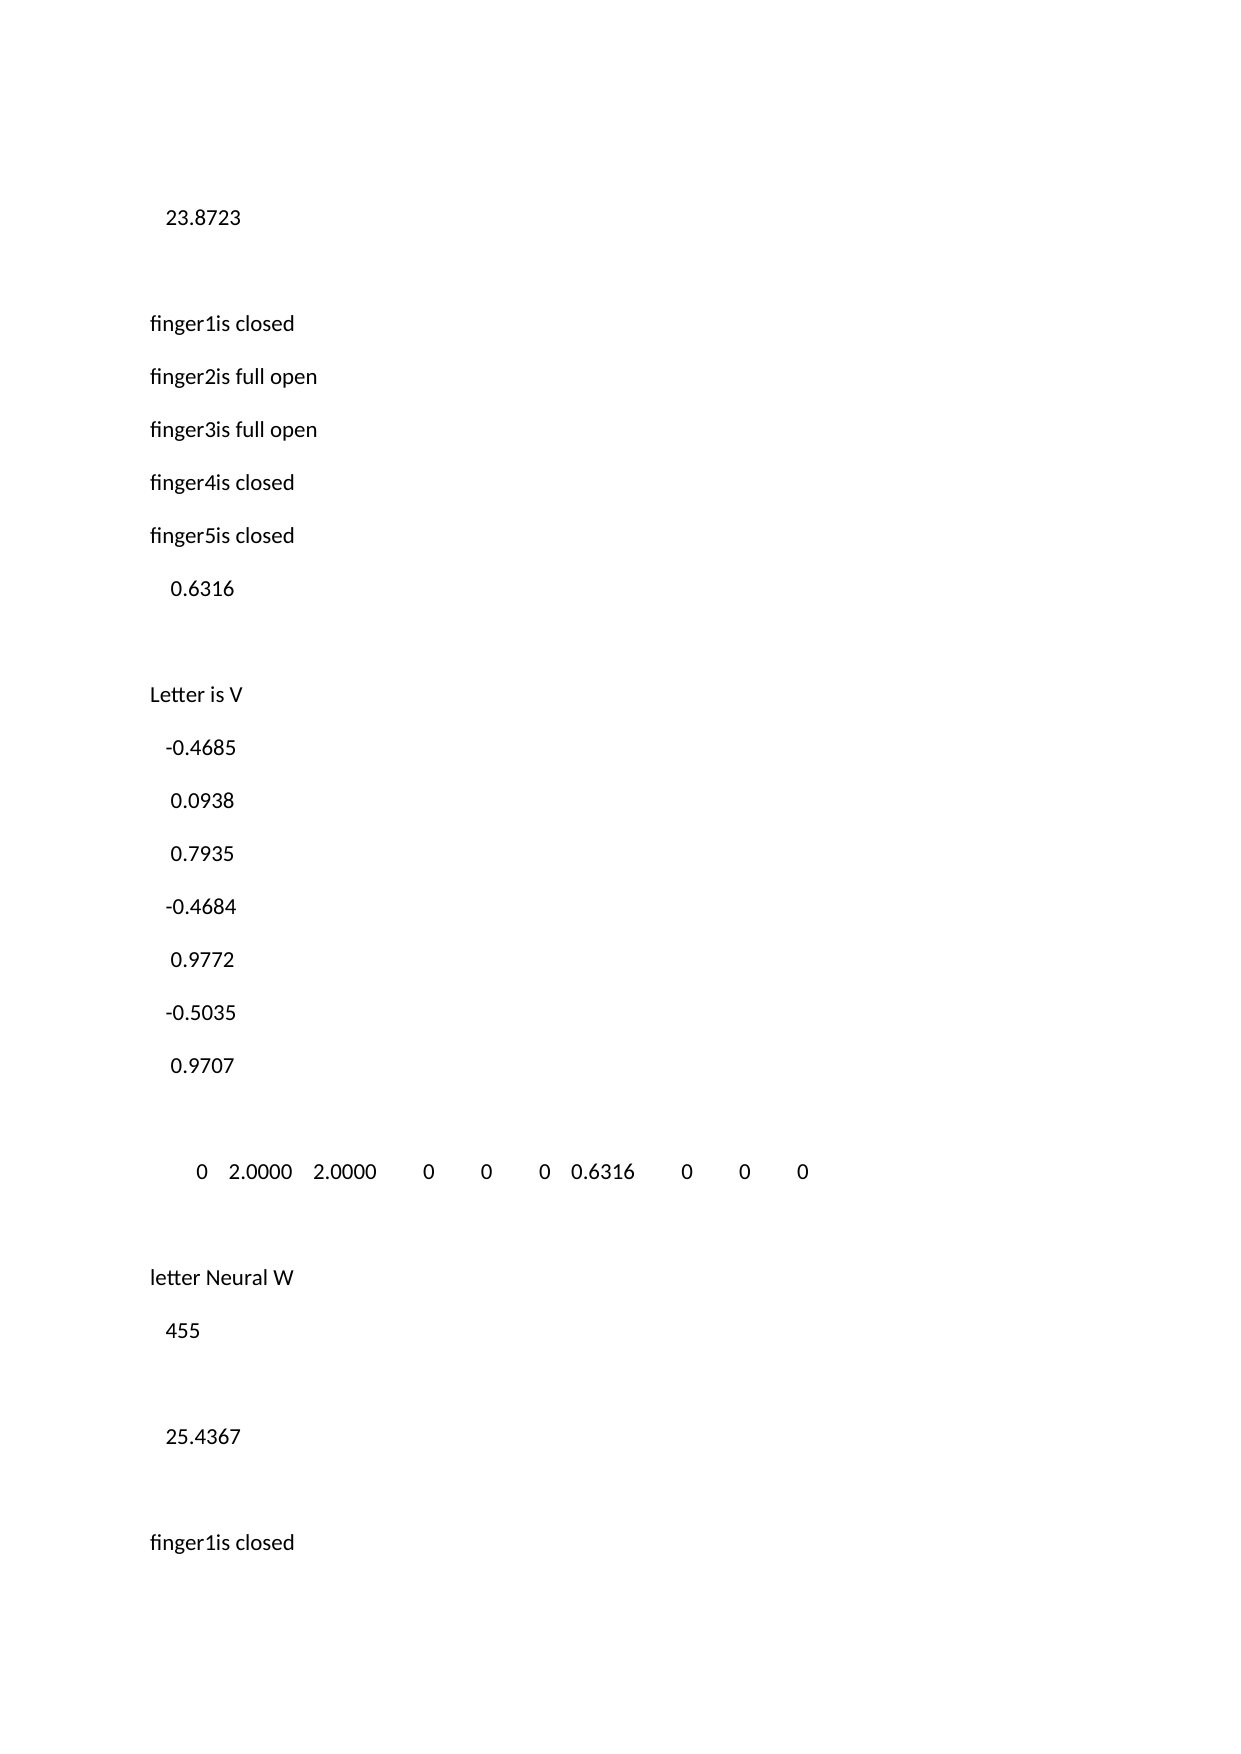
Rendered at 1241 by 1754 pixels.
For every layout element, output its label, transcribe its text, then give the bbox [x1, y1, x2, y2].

text 0 2.0000 2.0000 0 0 0 0.6316 0 0 0 [150, 1157, 1090, 1185]
text finger2is full open [150, 362, 1090, 390]
text Letter is V [150, 680, 1090, 708]
text 0.6316 [150, 574, 1090, 602]
text -0.5035 [150, 998, 1090, 1026]
text 23.8723 [150, 203, 1090, 231]
text finger3is full open [150, 415, 1090, 443]
text 0.0938 [150, 786, 1090, 814]
text finger4is closed [150, 468, 1090, 496]
text 0.9772 [150, 945, 1090, 973]
text -0.4685 [150, 733, 1090, 761]
text 0.9707 [150, 1051, 1090, 1079]
text finger1is closed [150, 309, 1090, 337]
text letter Neural W [150, 1263, 1090, 1291]
text 455 [150, 1316, 1090, 1344]
text 0.7935 [150, 839, 1090, 867]
text -0.4684 [150, 892, 1090, 920]
text finger1is closed [150, 1528, 1090, 1557]
text finger5is closed [150, 521, 1090, 549]
text 25.4367 [150, 1422, 1090, 1451]
